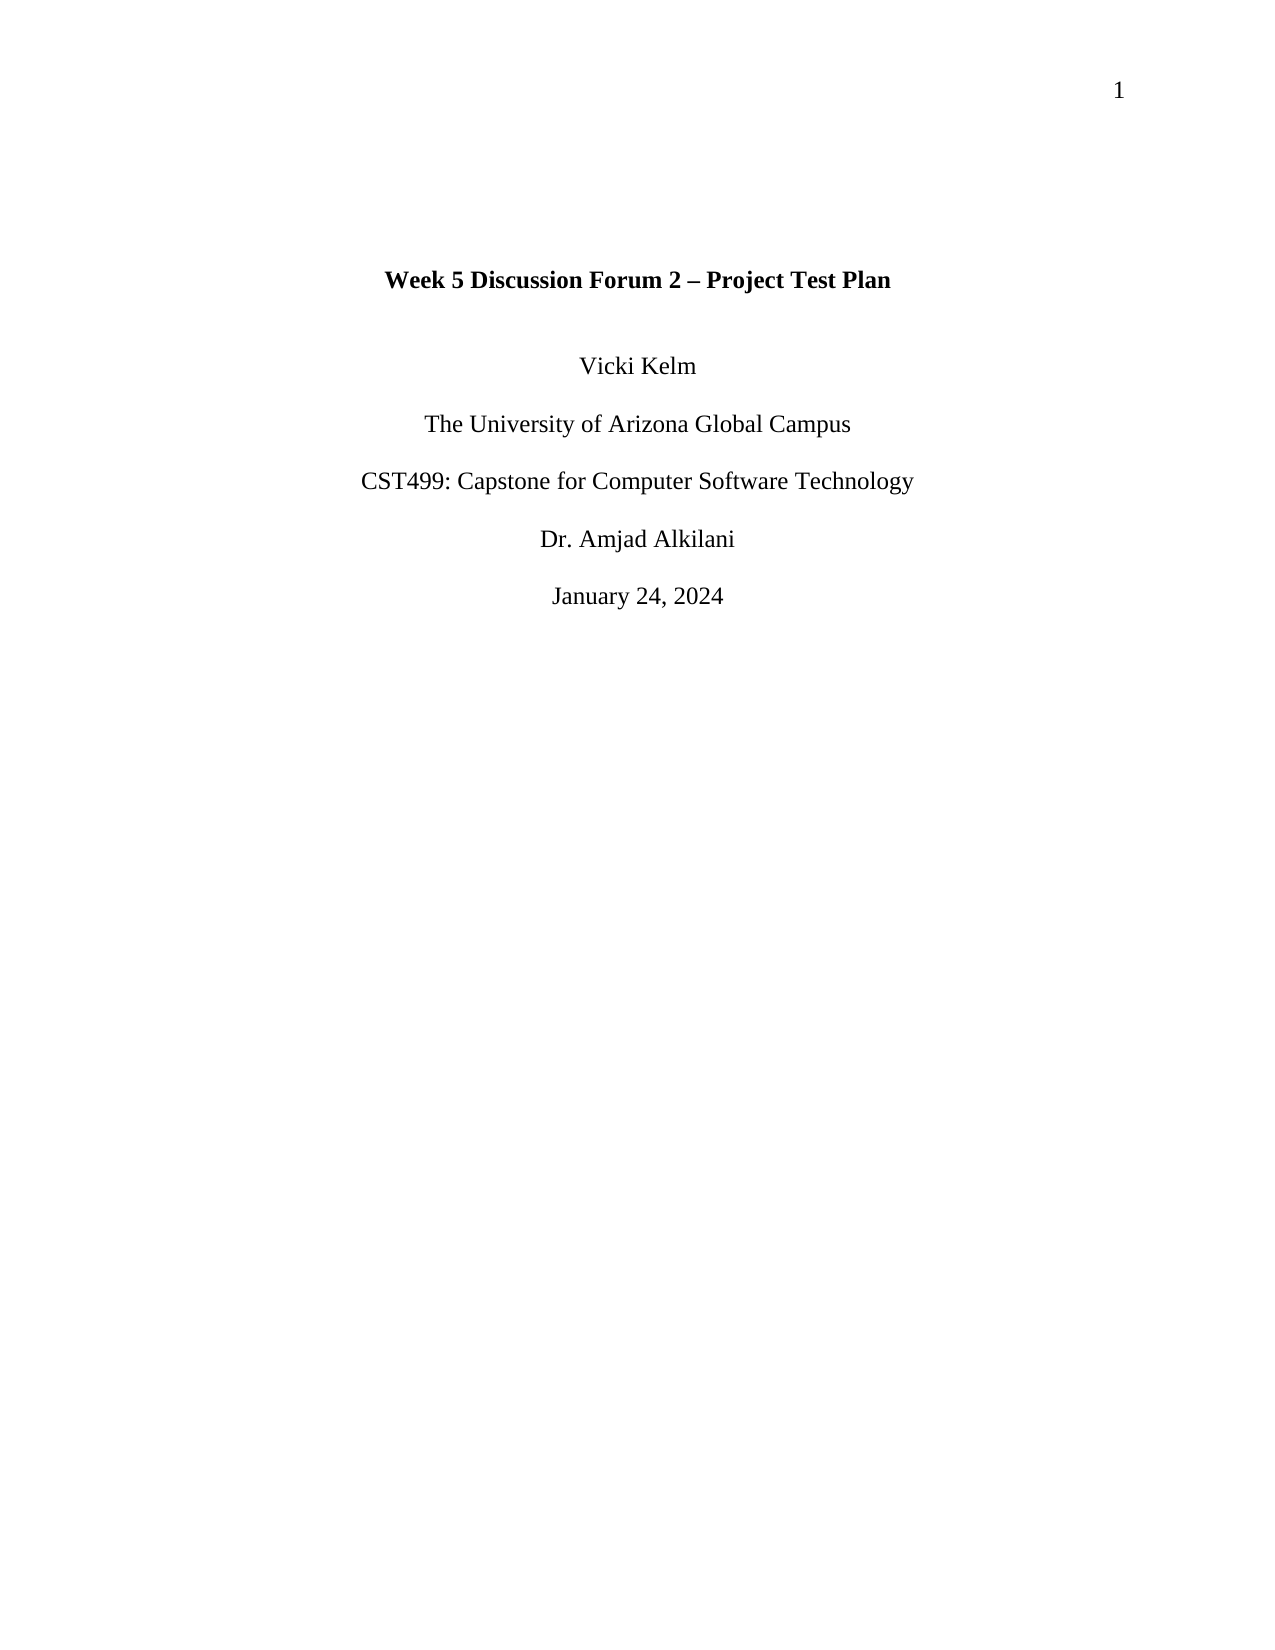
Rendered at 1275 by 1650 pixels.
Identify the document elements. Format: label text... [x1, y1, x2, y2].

text January 24, 2024 [150, 581, 1125, 610]
text The University of Arizona Global Campus [150, 409, 1125, 437]
text CST499: Capstone for Computer Software Technology [150, 466, 1125, 495]
text Week 5 Discussion Forum 2 – Project Test Plan [150, 265, 1125, 294]
text Vicki Kelm [150, 351, 1125, 380]
text Dr. Amjad Alkilani [150, 524, 1125, 552]
